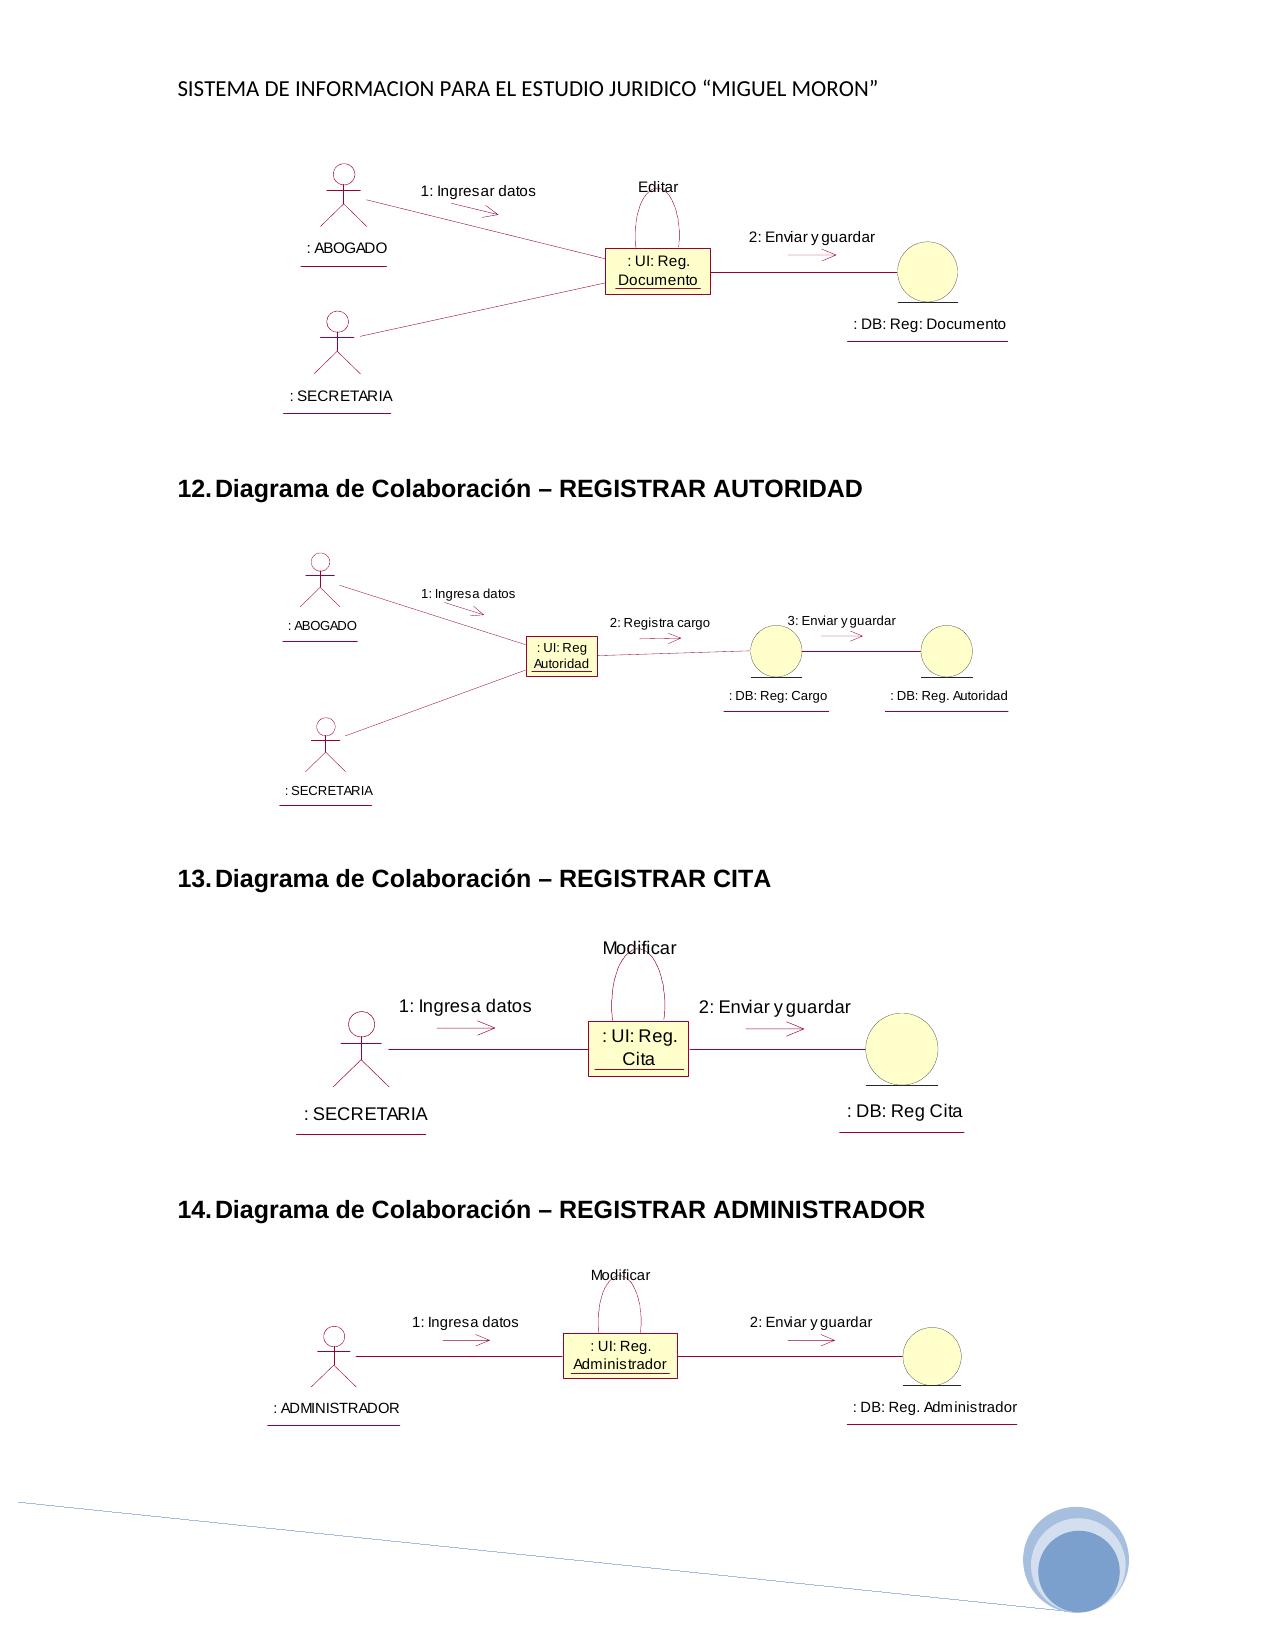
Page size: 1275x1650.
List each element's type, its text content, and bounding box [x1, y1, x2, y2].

list Diagrama de Colaboración – REGISTRAR CITA [177, 864, 1098, 892]
list Diagrama de Colaboración – REGISTRAR AUTORIDAD [177, 474, 1098, 502]
list Diagrama de Colaboración – REGISTRAR ADMINISTRADOR [177, 1195, 1098, 1223]
